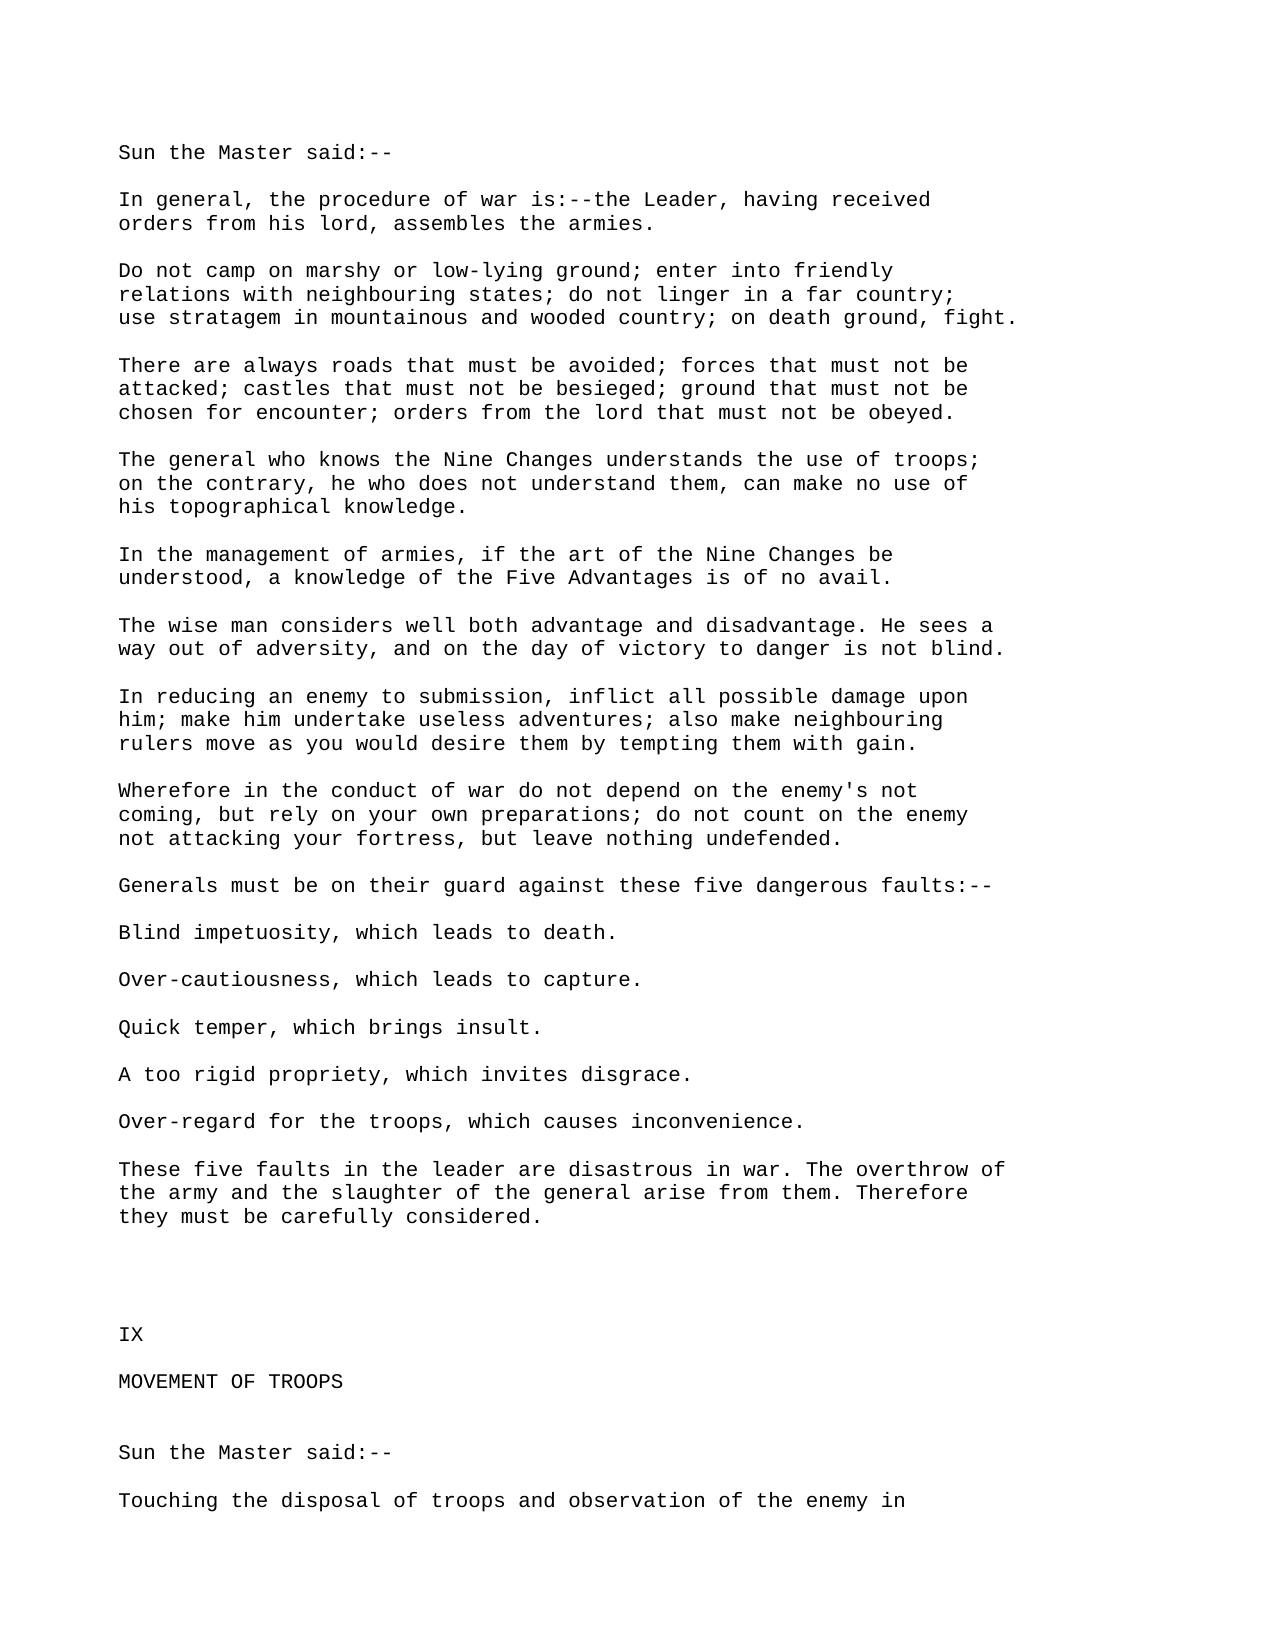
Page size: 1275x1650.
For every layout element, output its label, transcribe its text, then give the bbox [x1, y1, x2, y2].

text attacked; castles that must not be besieged; ground that must not be [118, 378, 1157, 402]
text In general, the procedure of war is:--the Leader, having received [118, 189, 1157, 213]
text chosen for encounter; orders from the lord that must not be obeyed. [118, 402, 1157, 426]
text way out of adversity, and on the day of victory to danger is not blind. [118, 638, 1157, 662]
text rulers move as you would desire them by tempting them with gain. [118, 733, 1157, 757]
text Over-cautiousness, which leads to capture. [118, 969, 1157, 993]
text These five faults in the leader are disastrous in war. The overthrow of [118, 1158, 1157, 1182]
text Over-regard for the troops, which causes inconvenience. [118, 1111, 1157, 1135]
text The general who knows the Nine Changes understands the use of troops; [118, 449, 1157, 473]
text Wherefore in the conduct of war do not depend on the enemy's not [118, 780, 1157, 804]
text There are always roads that must be avoided; forces that must not be [118, 354, 1157, 378]
text relations with neighbouring states; do not linger in a far country; [118, 284, 1157, 307]
text Quick temper, which brings insult. [118, 1017, 1157, 1040]
text understood, a knowledge of the Five Advantages is of no avail. [118, 567, 1157, 591]
text use stratagem in mountainous and wooded country; on death ground, fight. [118, 307, 1157, 331]
text him; make him undertake useless adventures; also make neighbouring [118, 709, 1157, 733]
text A too rigid propriety, which invites disgrace. [118, 1064, 1157, 1088]
text on the contrary, he who does not understand them, can make no use of [118, 473, 1157, 496]
text the army and the slaughter of the general arise from them. Therefore [118, 1182, 1157, 1206]
text Do not camp on marshy or low-lying ground; enter into friendly [118, 260, 1157, 284]
text orders from his lord, assembles the armies. [118, 213, 1157, 236]
text Touching the disposal of troops and observation of the enemy in [118, 1489, 1157, 1513]
text Sun the Master said:-- [118, 1442, 1157, 1466]
text Blind impetuosity, which leads to death. [118, 922, 1157, 946]
text In reducing an enemy to submission, inflict all possible damage upon [118, 686, 1157, 709]
text not attacking your fortress, but leave nothing undefended. [118, 827, 1157, 851]
text they must be carefully considered. [118, 1206, 1157, 1229]
text IX [118, 1324, 1157, 1348]
text MOVEMENT OF TROOPS [118, 1371, 1157, 1395]
text coming, but rely on your own preparations; do not count on the enemy [118, 804, 1157, 827]
text Generals must be on their guard against these five dangerous faults:-- [118, 875, 1157, 898]
text his topographical knowledge. [118, 496, 1157, 520]
text The wise man considers well both advantage and disadvantage. He sees a [118, 615, 1157, 638]
text In the management of armies, if the art of the Nine Changes be [118, 544, 1157, 567]
text Sun the Master said:-- [118, 142, 1157, 165]
